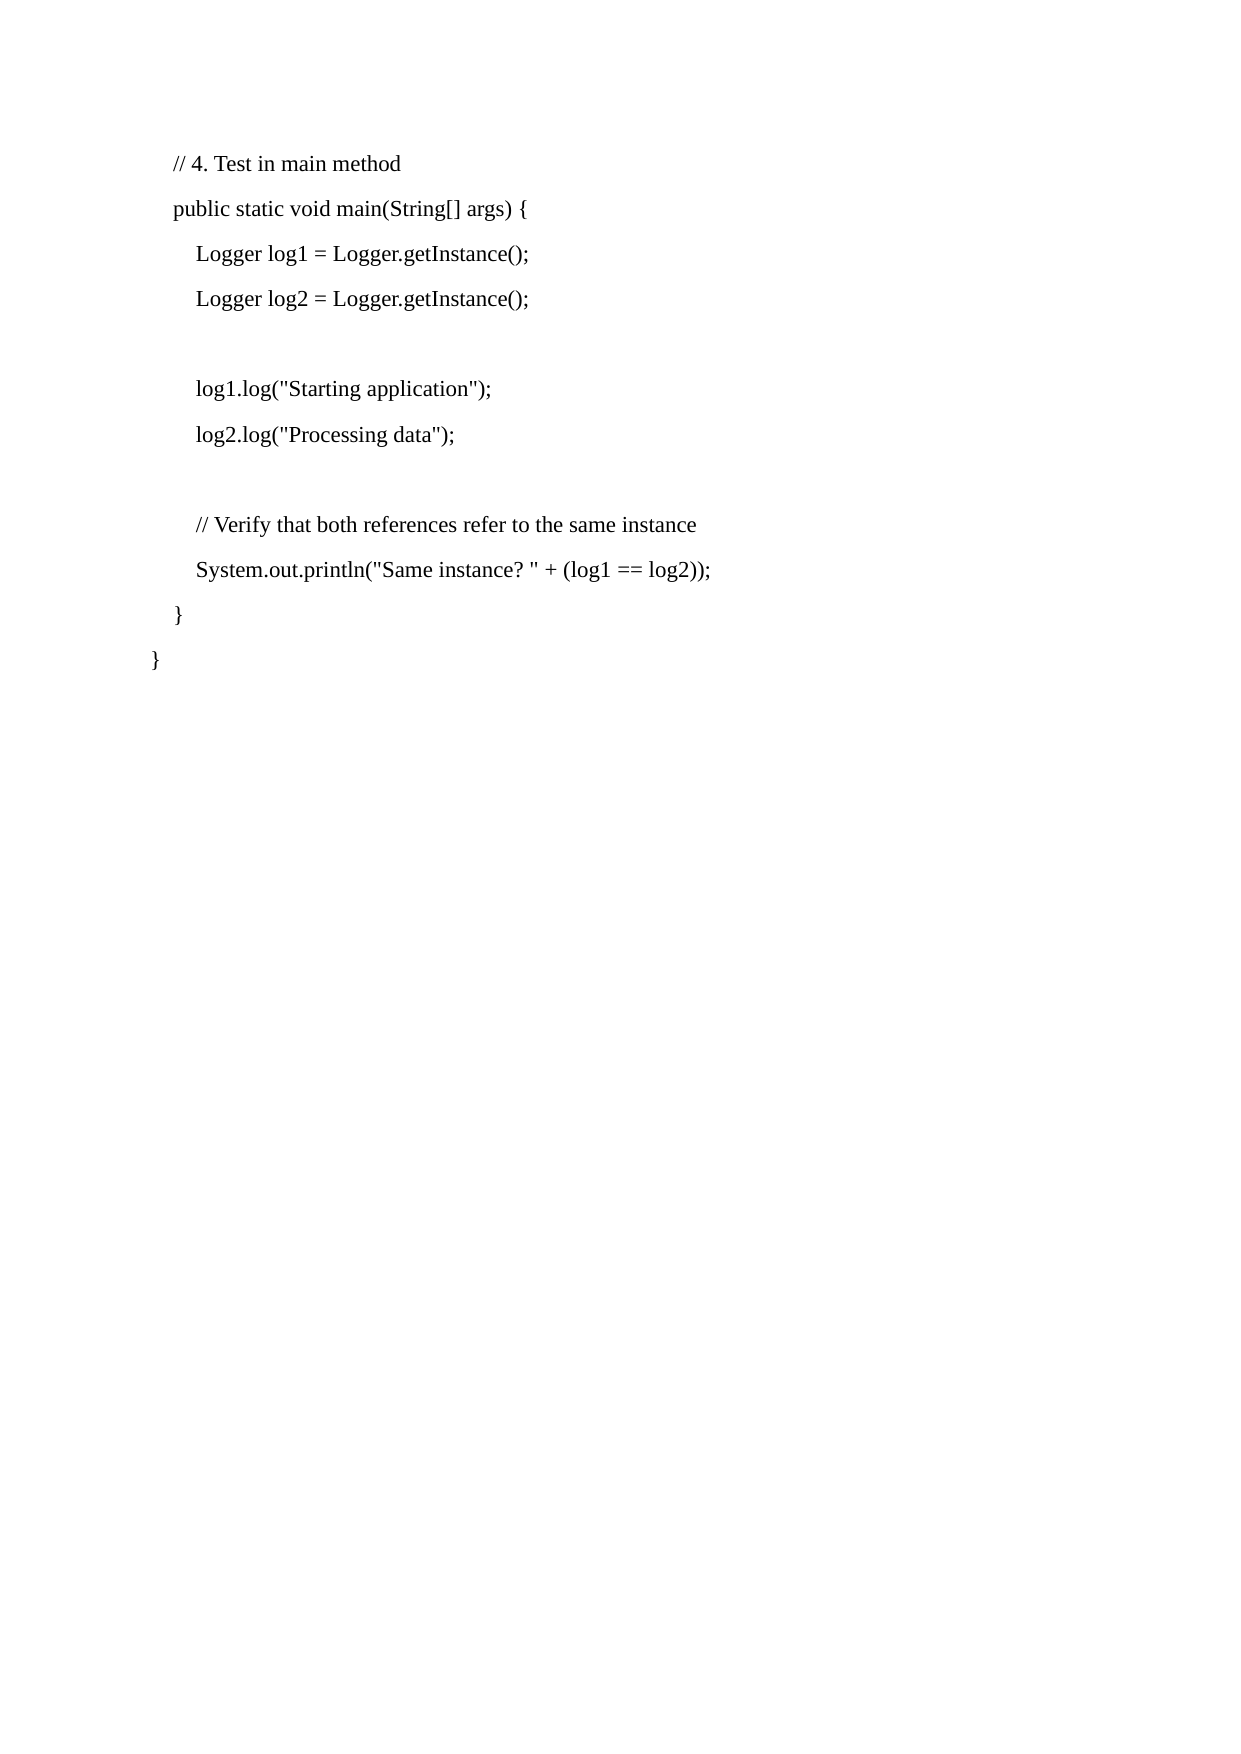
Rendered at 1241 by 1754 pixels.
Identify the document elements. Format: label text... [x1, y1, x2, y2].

text // Verify that both references refer to the same instance [150, 511, 1090, 537]
text Logger log1 = Logger.getInstance(); [150, 240, 1090, 267]
text public static void main(String[] args) { [150, 195, 1090, 221]
text } [150, 646, 1090, 672]
text } [150, 601, 1090, 627]
text System.out.println("Same instance? " + (log1 == log2)); [150, 556, 1090, 582]
text log1.log("Starting application"); [150, 376, 1090, 402]
text Logger log2 = Logger.getInstance(); [150, 285, 1090, 312]
text // 4. Test in main method [150, 150, 1090, 176]
text log2.log("Processing data"); [150, 421, 1090, 447]
